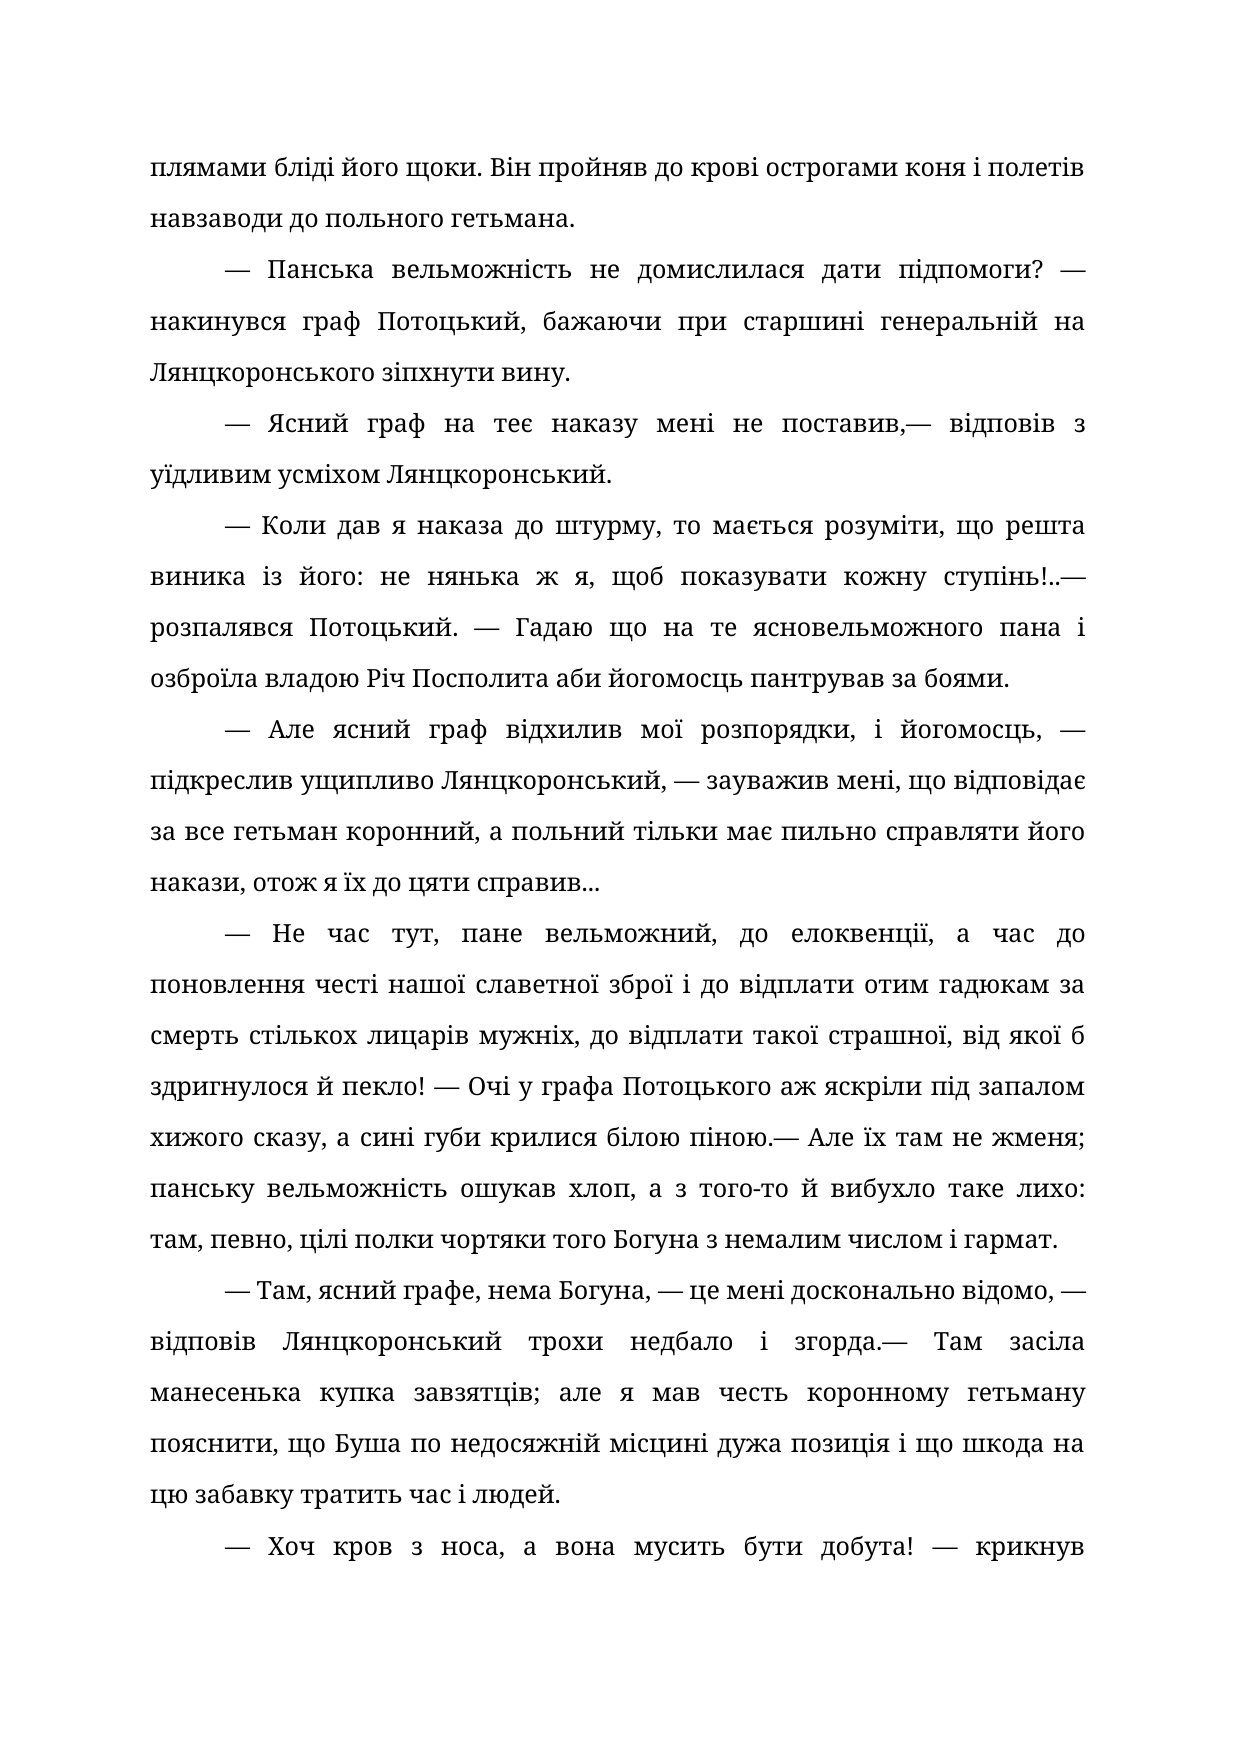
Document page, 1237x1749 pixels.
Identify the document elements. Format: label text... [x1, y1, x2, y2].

text — Але ясний граф відхилив мої розпорядки, і йогомосць, — підкреслив ущипливо Лянцкоронський, — зауважив мені, що відповідає за все гетьман коронний, а польний тільки має пильно справляти його накази, отож я їх до цяти справив... [150, 711, 1086, 899]
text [150, 150, 1086, 235]
text — Там, ясний графе, нема Богуна, — це мені досконально відомо, — відповів Лянцкоронський трохи недбало і згорда.— Там засіла манесенька купка завзятців; але я мав честь коронному гетьману пояснити, що Буша по недосяжній місцині дужа позиція і що шкода на цю забавку тратить час і людей. [150, 1273, 1086, 1511]
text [150, 1528, 1086, 1562]
text — Не час тут, пане вельможний, до елоквенції, а час до поновлення честі нашої славетної зброї і до відплати отим гадюкам за смерть стількох лицарів мужніх, до відплати такої страшної, від якої б здригнулося й пекло! — Очі у графа Потоцького аж яскріли під запалом хижого сказу, а сині губи крилися білою піною.— Але їх там не жменя; панську вельможність ошукав хлоп, а з того-то й вибухло таке лихо: там, певно, цілі полки чортяки того Богуна з немалим числом і гармат. [150, 916, 1086, 1256]
text — Ясний граф на теє наказу мені не поставив,— відповів з уїдливим усміхом Лянцкоронський. [150, 405, 1086, 490]
text — Коли дав я наказа до штурму, то мається розуміти, що решта виника із його: не нянька ж я, щоб показувати кожну ступінь!..— розпалявся Потоцький. — Гадаю що на те ясновельможного пана і озброїла владою Річ Посполита аби йогомосць пантрував за боями. [150, 507, 1086, 694]
text — Панська вельможність не домислилася дати підпомоги? — накинувся граф Потоцький, бажаючи при старшині генеральній на Лянцкоронського зіпхнути вину. [150, 252, 1086, 388]
